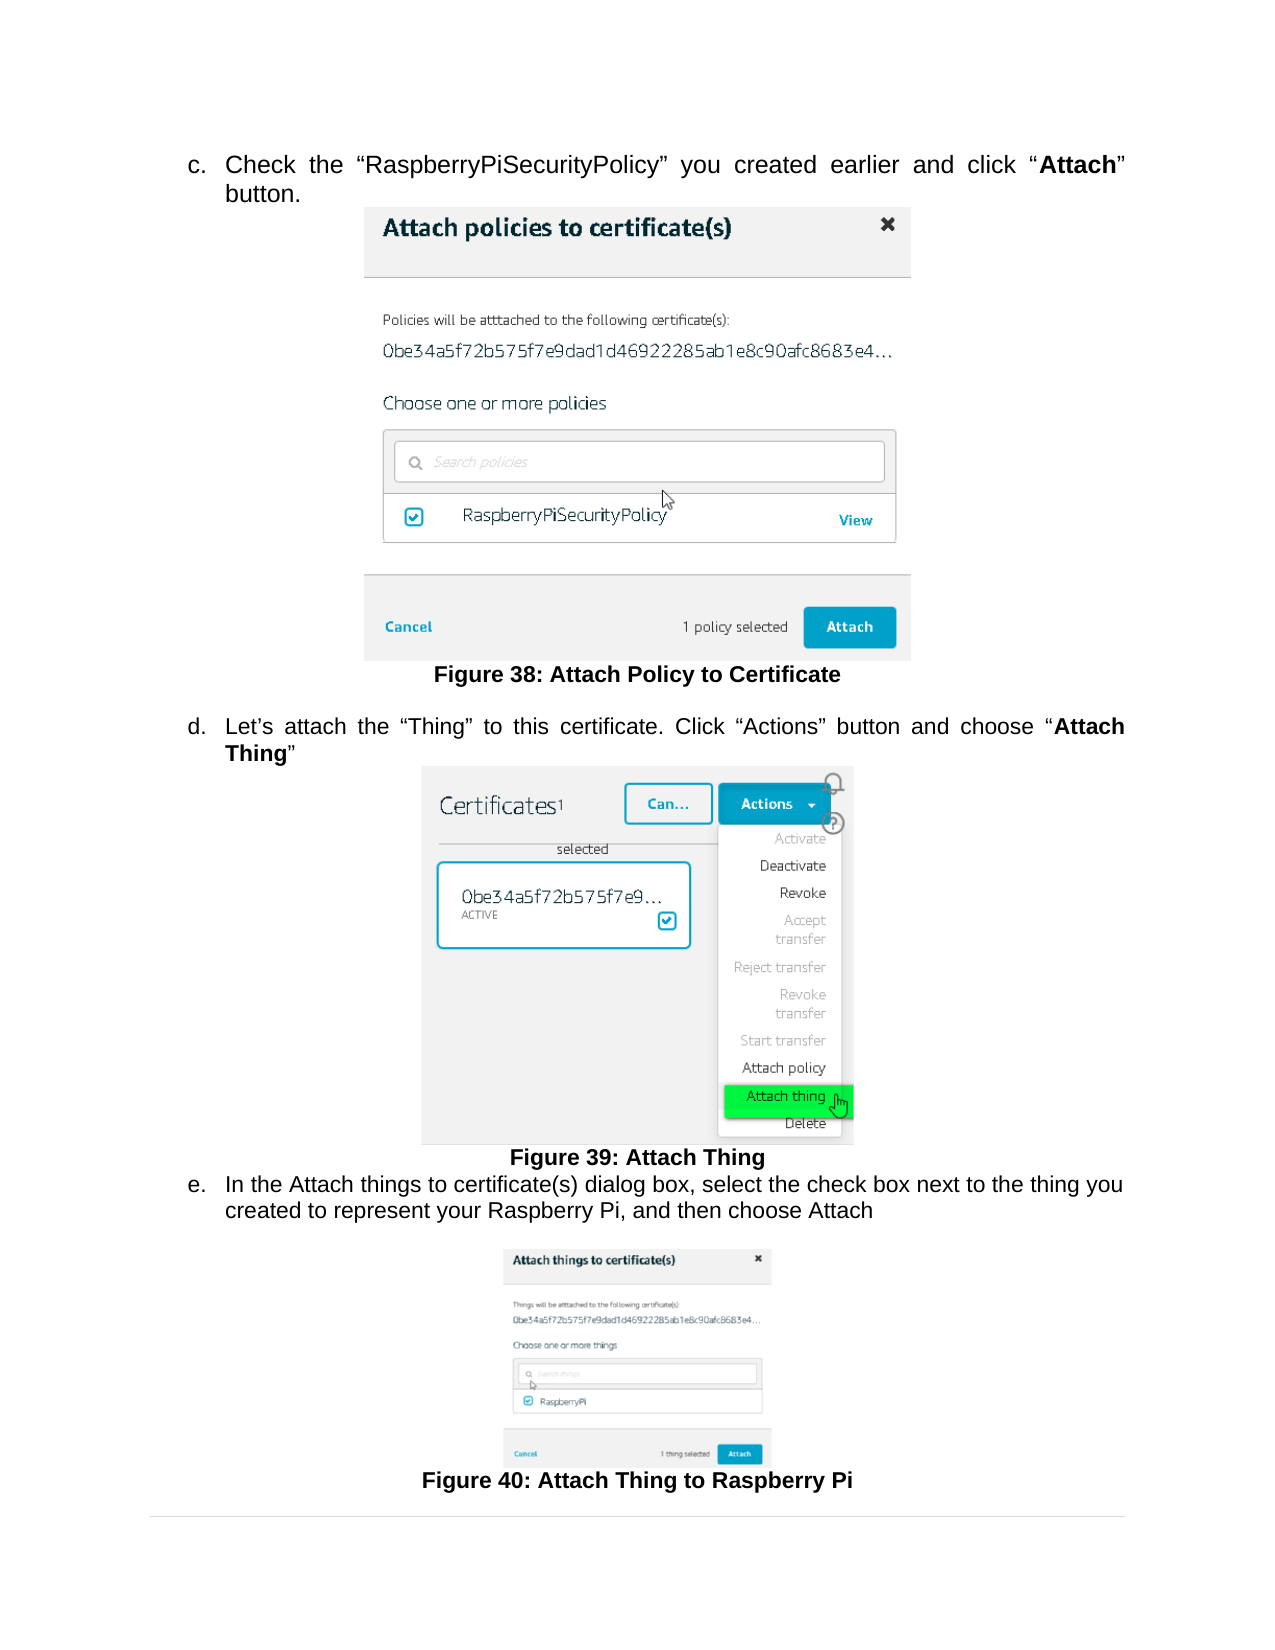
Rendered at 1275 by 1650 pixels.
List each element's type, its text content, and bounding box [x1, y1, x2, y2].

text Figure 39: Attach Thing [150, 1144, 1125, 1171]
picture [503, 1249, 772, 1468]
list Let’s attach the “Thing” to this certificate. Click “Actions” button and choose “Attach Thing” [187, 713, 1125, 766]
picture [364, 207, 911, 661]
text Figure 40: Attach Thing to Raspberry Pi [150, 1467, 1125, 1494]
text Figure 38: Attach Policy to Certificate [150, 661, 1125, 687]
list In the Attach things to certificate(s) dialog box, select the check box next to the thing you created to represent your Raspberry Pi, and then choose Attach [187, 1171, 1125, 1223]
list Check the “RaspberryPiSecurityPolicy” you created earlier and click “Attach” button. [187, 150, 1125, 207]
